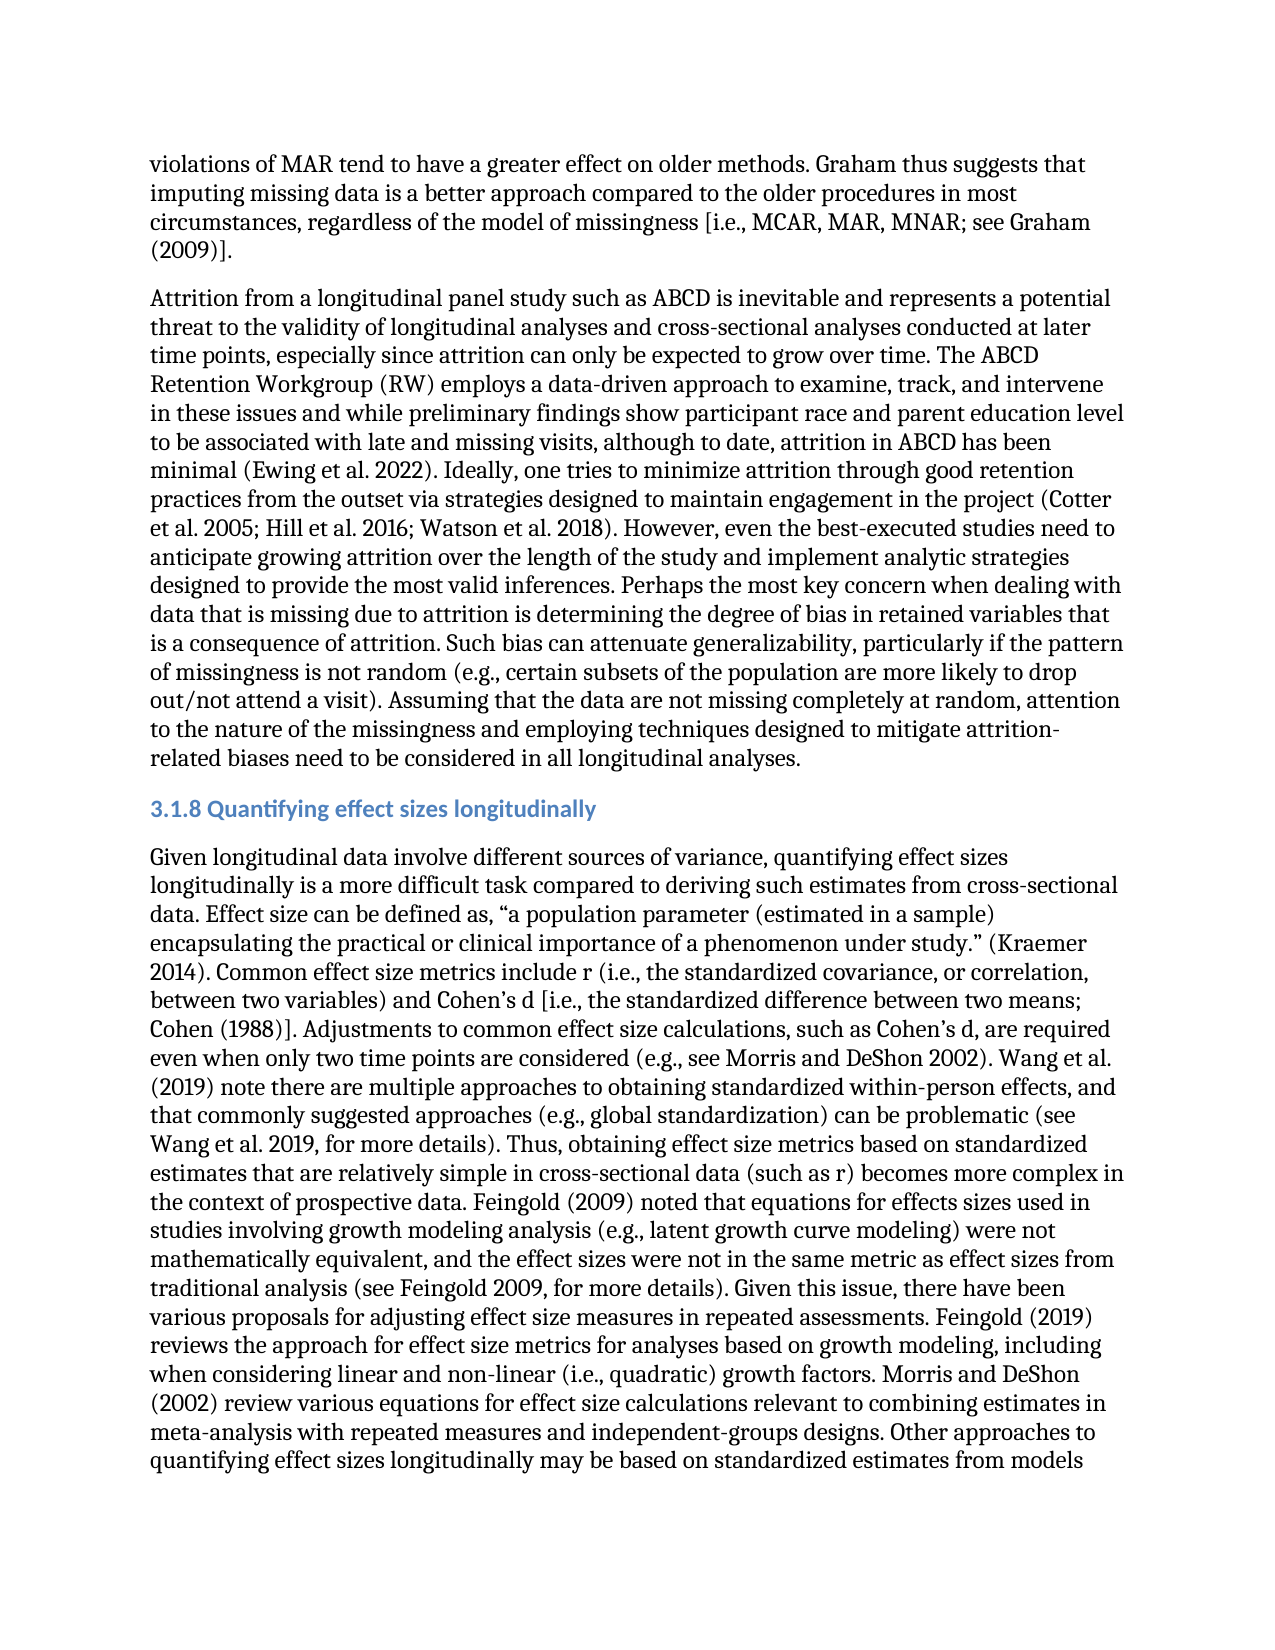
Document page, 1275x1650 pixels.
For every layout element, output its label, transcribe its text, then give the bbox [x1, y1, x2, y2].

subtitle 3.1.8 Quantifying effect sizes longitudinally [150, 793, 1125, 824]
text Attrition from a longitudinal panel study such as ABCD is inevitable and represents a potential threat to the validity of longitudinal analyses and cross-sectional analyses conducted at later time points, especially since attrition can only be expected to grow over time. The ABCD Retention Workgroup (RW) employs a data-driven approach to examine, track, and intervene in these issues and while preliminary findings show participant race and parent education level to be associated with late and missing visits, although to date, attrition in ABCD has been minimal (Ewing et al. 2022). Ideally, one tries to minimize attrition through good retention practices from the outset via strategies designed to maintain engagement in the project (Cotter et al. 2005; Hill et al. 2016; Watson et al. 2018). However, even the best-executed studies need to anticipate growing attrition over the length of the study and implement analytic strategies designed to provide the most valid inferences. Perhaps the most key concern when dealing with data that is missing due to attrition is determining the degree of bias in retained variables that is a consequence of attrition. Such bias can attenuate generalizability, particularly if the pattern of missingness is not random (e.g., certain subsets of the population are more likely to drop out/not attend a visit). Assuming that the data are not missing completely at random, attention to the nature of the missingness and employing techniques designed to mitigate attrition-related biases need to be considered in all longitudinal analyses. [150, 284, 1125, 772]
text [150, 150, 1125, 265]
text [150, 843, 1125, 1475]
